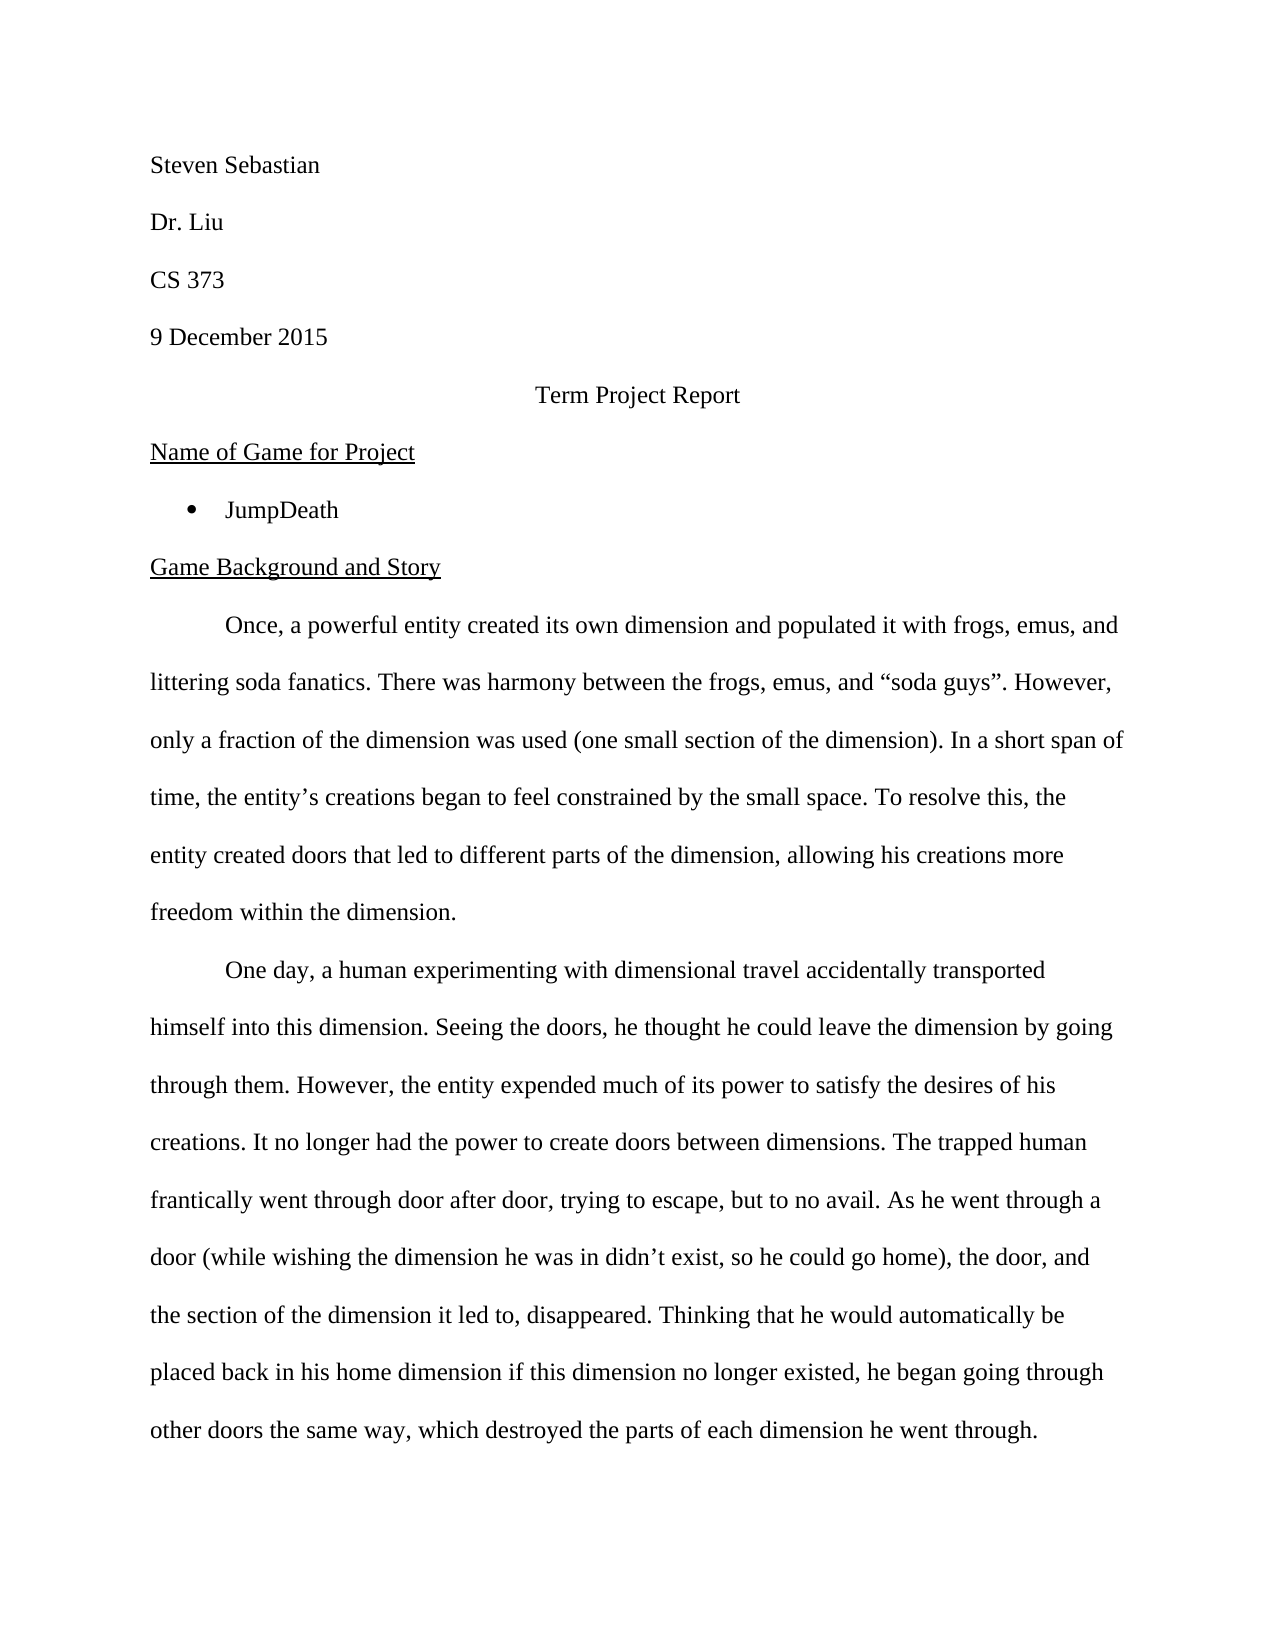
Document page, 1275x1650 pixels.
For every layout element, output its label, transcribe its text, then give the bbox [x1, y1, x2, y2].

text Dr. Liu [150, 207, 1125, 236]
text Game Background and Story [150, 552, 1125, 581]
text Once, a powerful entity created its own dimension and populated it with frogs, emus, and littering soda fanatics. There was harmony between the frogs, emus, and “soda guys”. However, only a fraction of the dimension was used (one small section of the dimension). In a short span of time, the entity’s creations began to feel constrained by the small space. To resolve this, the entity created doors that led to different parts of the dimension, allowing his creations more freedom within the dimension. [150, 610, 1125, 926]
text Steven Sebastian [150, 150, 1125, 179]
text Term Project Report [150, 380, 1125, 409]
list JumpDeath [187, 495, 1125, 524]
text One day, a human experimenting with dimensional travel accidentally transported himself into this dimension. Seeing the doors, he thought he could leave the dimension by going through them. However, the entity expended much of its power to satisfy the desires of his creations. It no longer had the power to create doors between dimensions. The trapped human frantically went through door after door, trying to escape, but to no avail. As he went through a door (while wishing the dimension he was in didn’t exist, so he could go home), the door, and the section of the dimension it led to, disappeared. Thinking that he would automatically be placed back in his home dimension if this dimension no longer existed, he began going through other doors the same way, which destroyed the parts of each dimension he went through. [150, 955, 1125, 1444]
text CS 373 [150, 265, 1125, 294]
text Name of Game for Project [150, 437, 1125, 466]
text 9 December 2015 [150, 322, 1125, 351]
